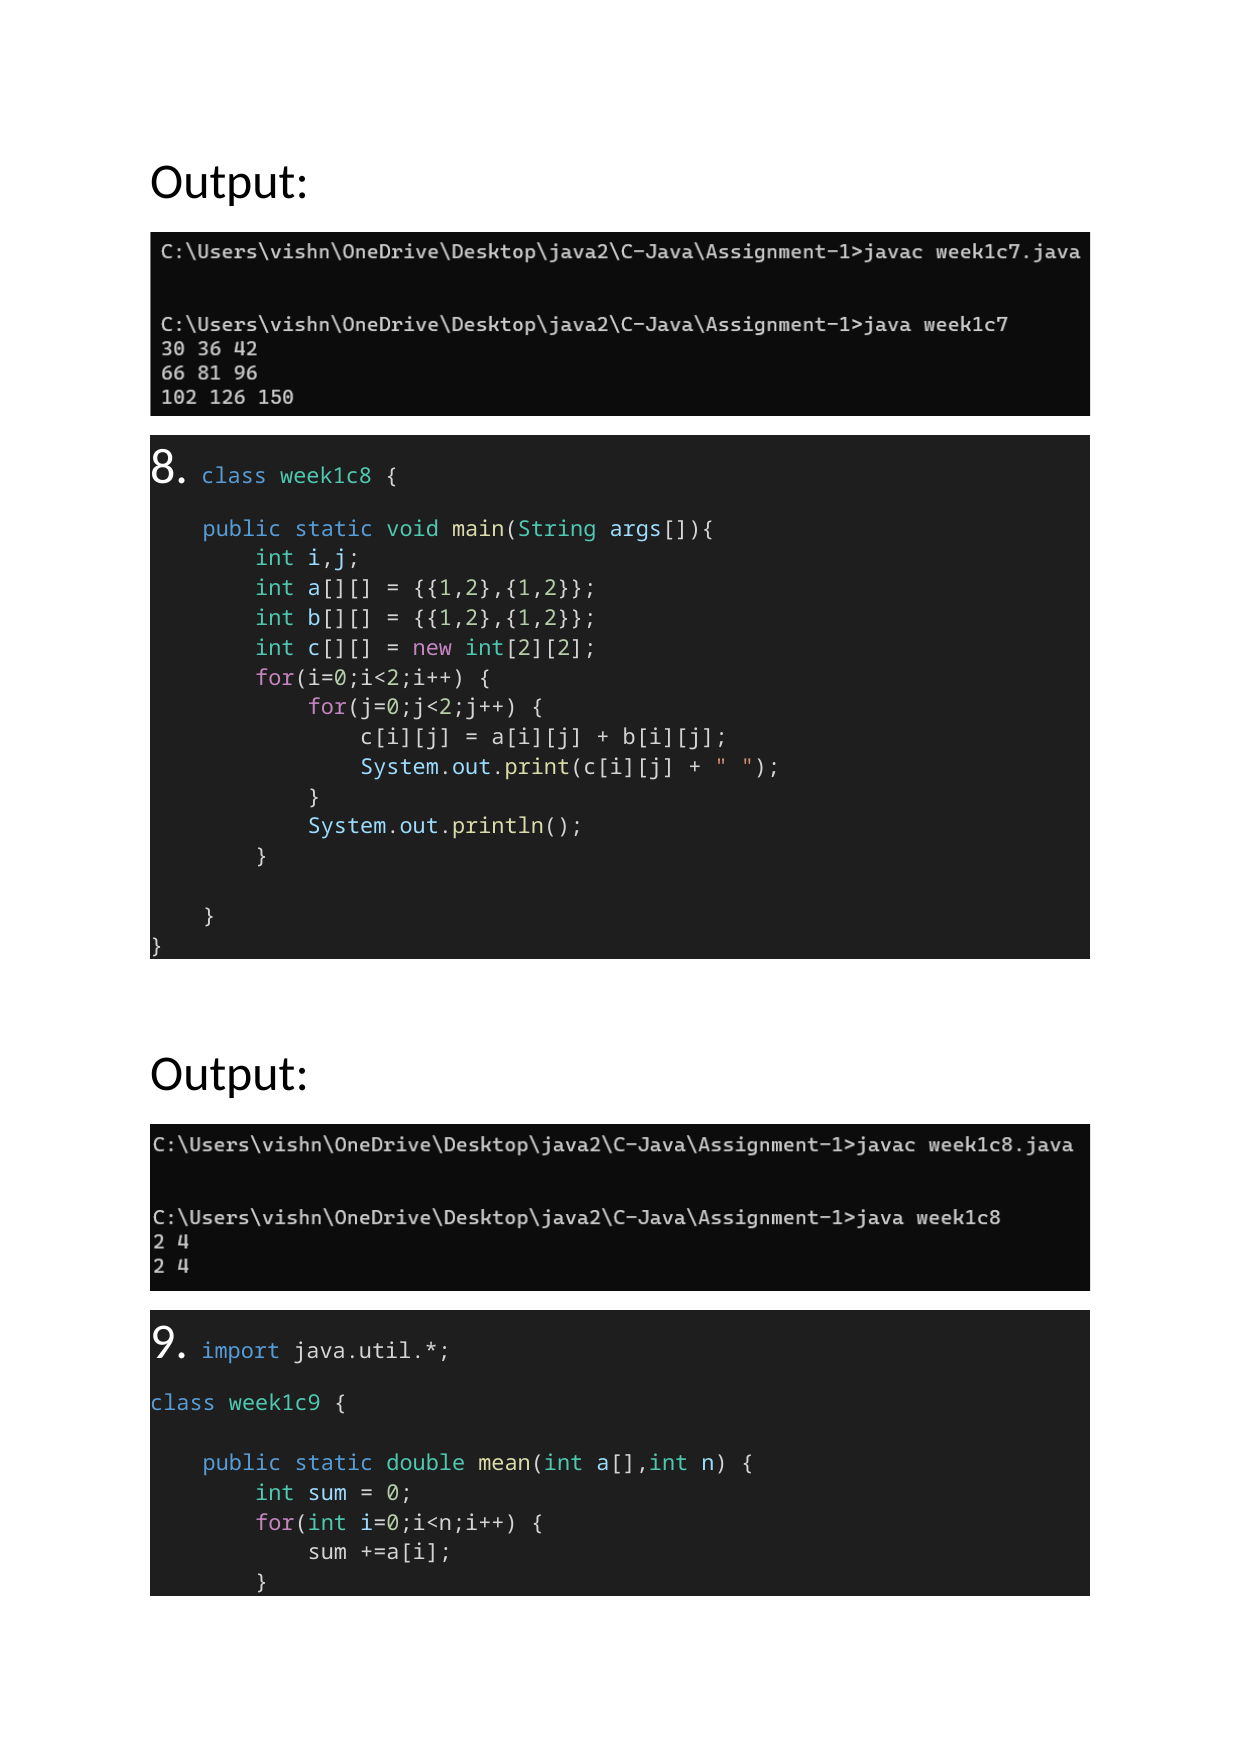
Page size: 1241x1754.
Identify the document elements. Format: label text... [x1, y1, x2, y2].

text int c[][] = new int[2][2]; [150, 632, 1090, 661]
text } [150, 1566, 1090, 1596]
text int i,j; [150, 542, 1090, 572]
text int b[][] = {{1,2},{1,2}}; [150, 602, 1090, 632]
text for(i=0;i<2;i++) { [150, 661, 1090, 691]
text Output: [150, 1042, 1090, 1103]
text c[i][j] = a[i][j] + b[i][j]; [150, 721, 1090, 751]
text 8. class week1c8 { [150, 435, 1090, 496]
text sum +=a[i]; [150, 1536, 1090, 1566]
text for(int i=0;i<n;i++) { [150, 1507, 1090, 1536]
text for(j=0;j<2;j++) { [150, 691, 1090, 721]
text } [150, 781, 1090, 810]
text Output: [150, 150, 1090, 211]
text public static double mean(int a[],int n) { [150, 1447, 1090, 1477]
text System.out.println(); [150, 810, 1090, 840]
text int sum = 0; [150, 1477, 1090, 1507]
text } [150, 900, 1090, 929]
text System.out.print(c[i][j] + " "); [150, 751, 1090, 781]
text } [150, 840, 1090, 870]
picture [150, 1124, 1091, 1291]
text public static void main(String args[]){ [150, 512, 1090, 542]
picture [150, 232, 1091, 416]
text int a[][] = {{1,2},{1,2}}; [150, 572, 1090, 602]
text } [150, 929, 1090, 959]
text 9. import java.util.*; [150, 1310, 1090, 1371]
text class week1c9 { [150, 1387, 1090, 1417]
